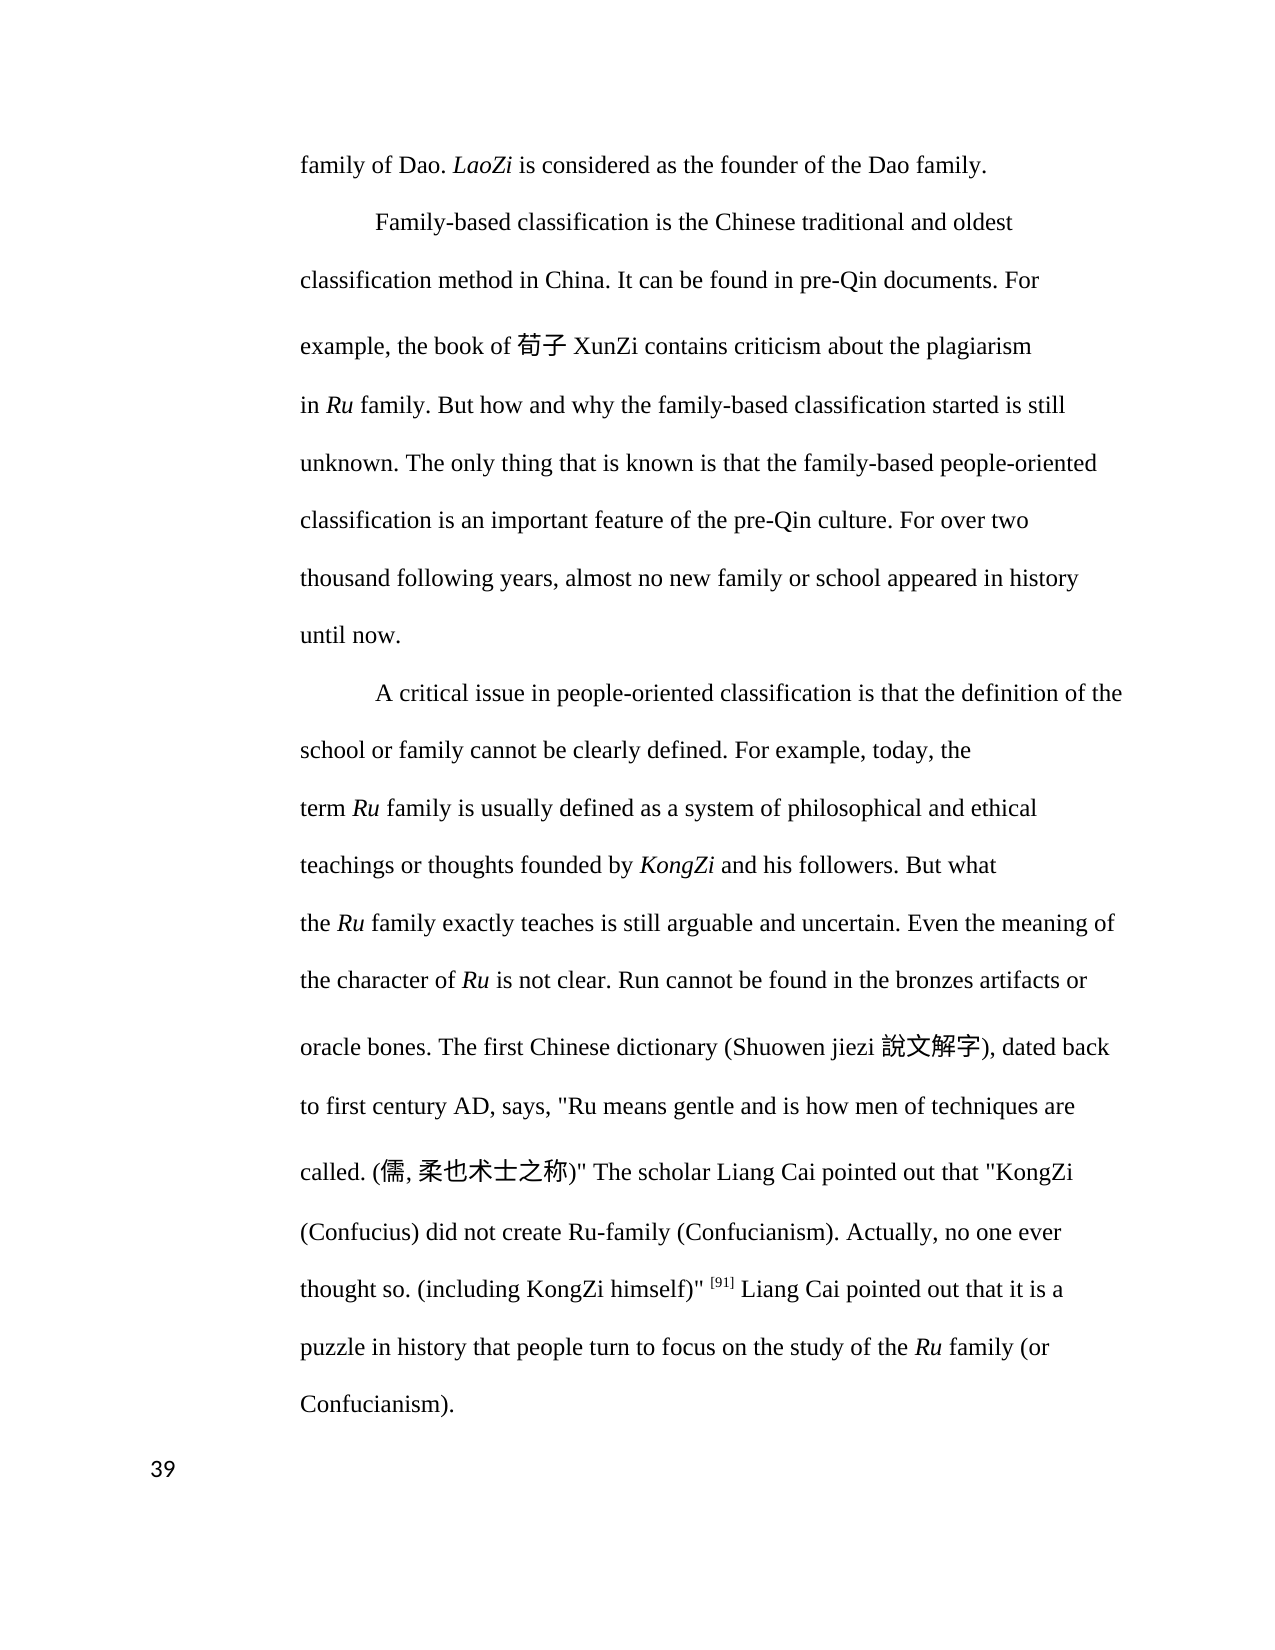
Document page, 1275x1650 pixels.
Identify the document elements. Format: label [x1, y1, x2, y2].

text [300, 150, 1125, 1418]
